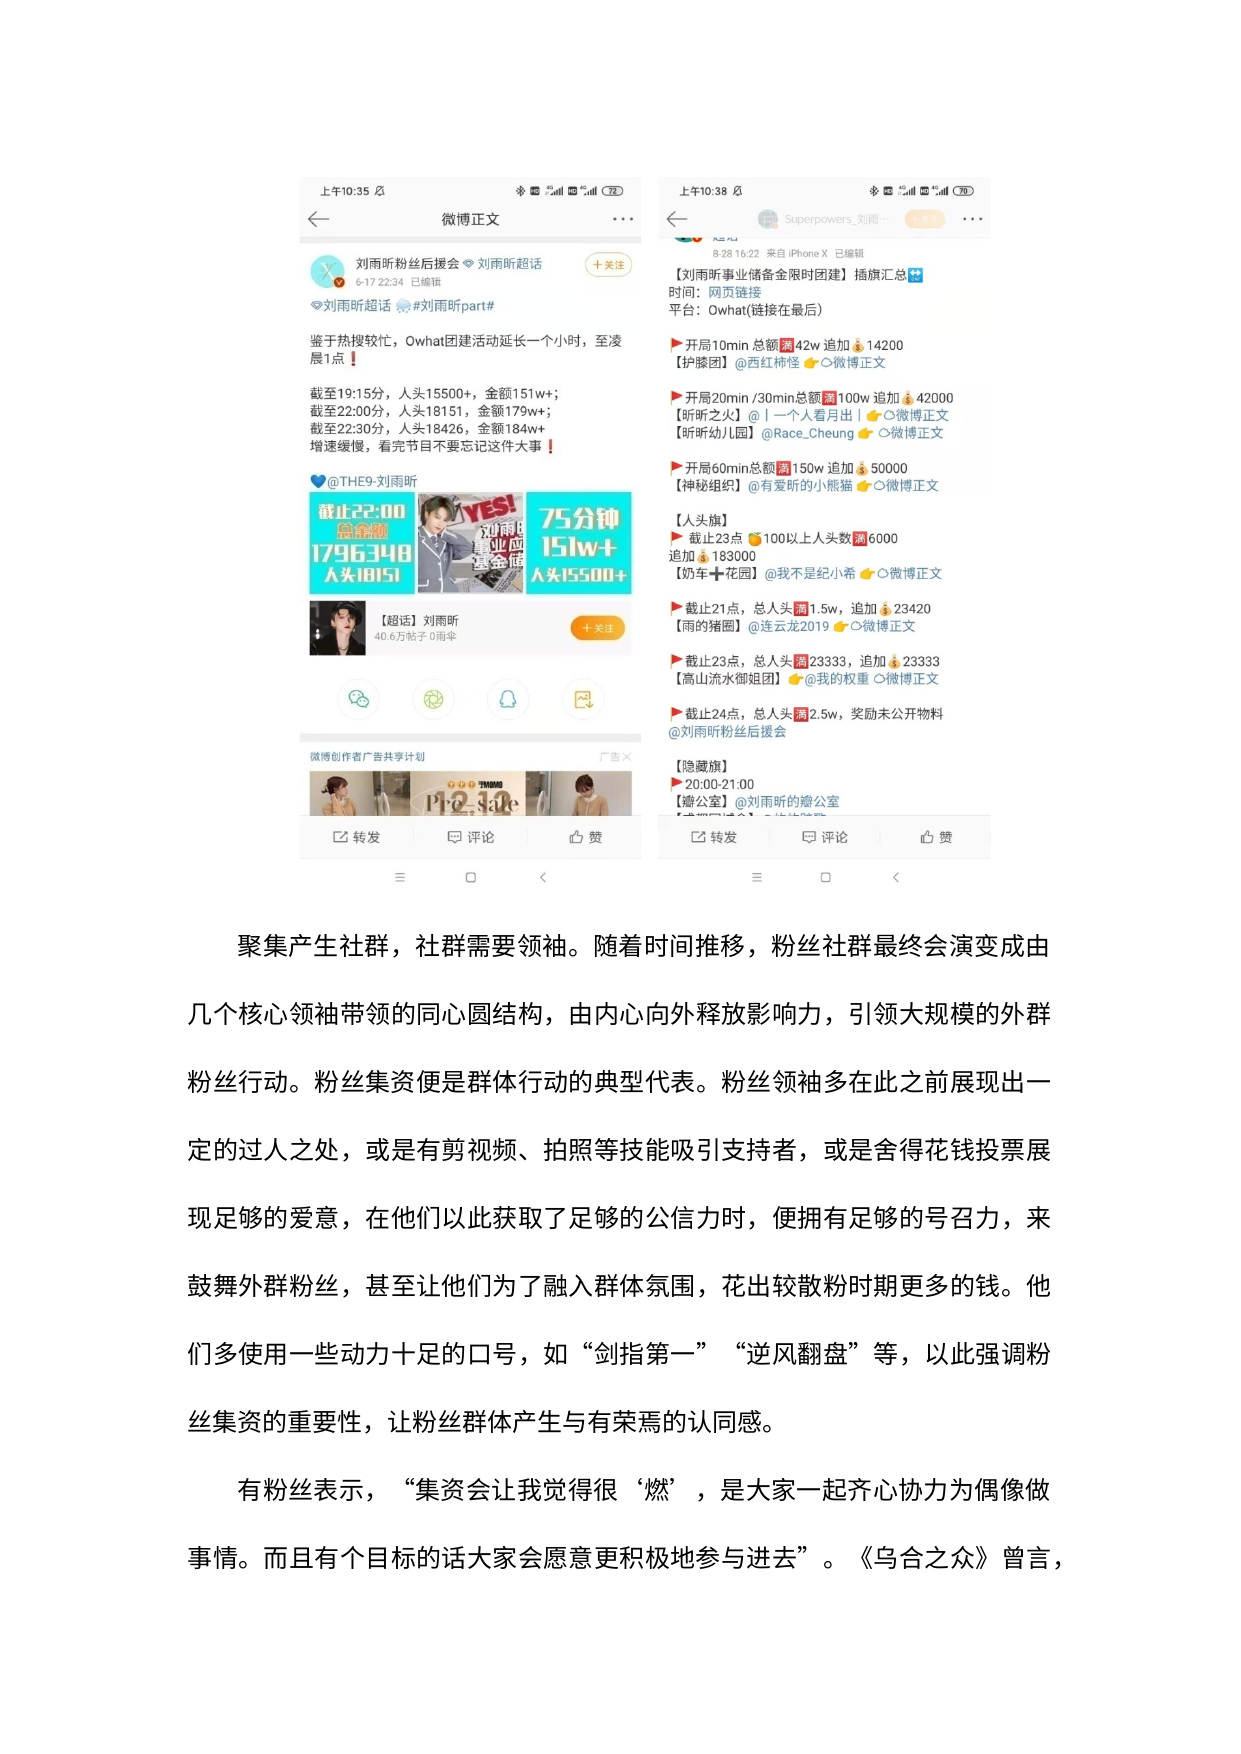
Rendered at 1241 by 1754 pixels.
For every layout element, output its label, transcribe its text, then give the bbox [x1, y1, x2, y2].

text 有粉丝表示，“集资会让我觉得很‘燃’，是大家一起齐心协力为偶像做事情。而且有个目标的话大家会愿意更积极地参与进去”。《乌合之众》曾言，“当我们处在集体之中时，我们便失去了自我”，粉丝团体的狂热气氛和集体认同感，裹挟粉丝“心甘情愿”地打开自己的钱包。 [187, 1454, 1053, 1590]
picture [299, 177, 642, 898]
text 聚集产生社群，社群需要领袖。随着时间推移，粉丝社群最终会演变成由几个核心领袖带领的同心圆结构，由内心向外释放影响力，引领大规模的外群粉丝行动。粉丝集资便是群体行动的典型代表。粉丝领袖多在此之前展现出一定的过人之处，或是有剪视频、拍照等技能吸引支持者，或是舍得花钱投票展现足够的爱意，在他们以此获取了足够的公信力时，便拥有足够的号召力，来鼓舞外群粉丝，甚至让他们为了融入群体氛围，花出较散粉时期更多的钱。他们多使用一些动力十足的口号，如“剑指第一”“逆风翻盘”等，以此强调粉丝集资的重要性，让粉丝群体产生与有荣焉的认同感。 [187, 911, 1053, 1454]
picture [658, 177, 991, 898]
